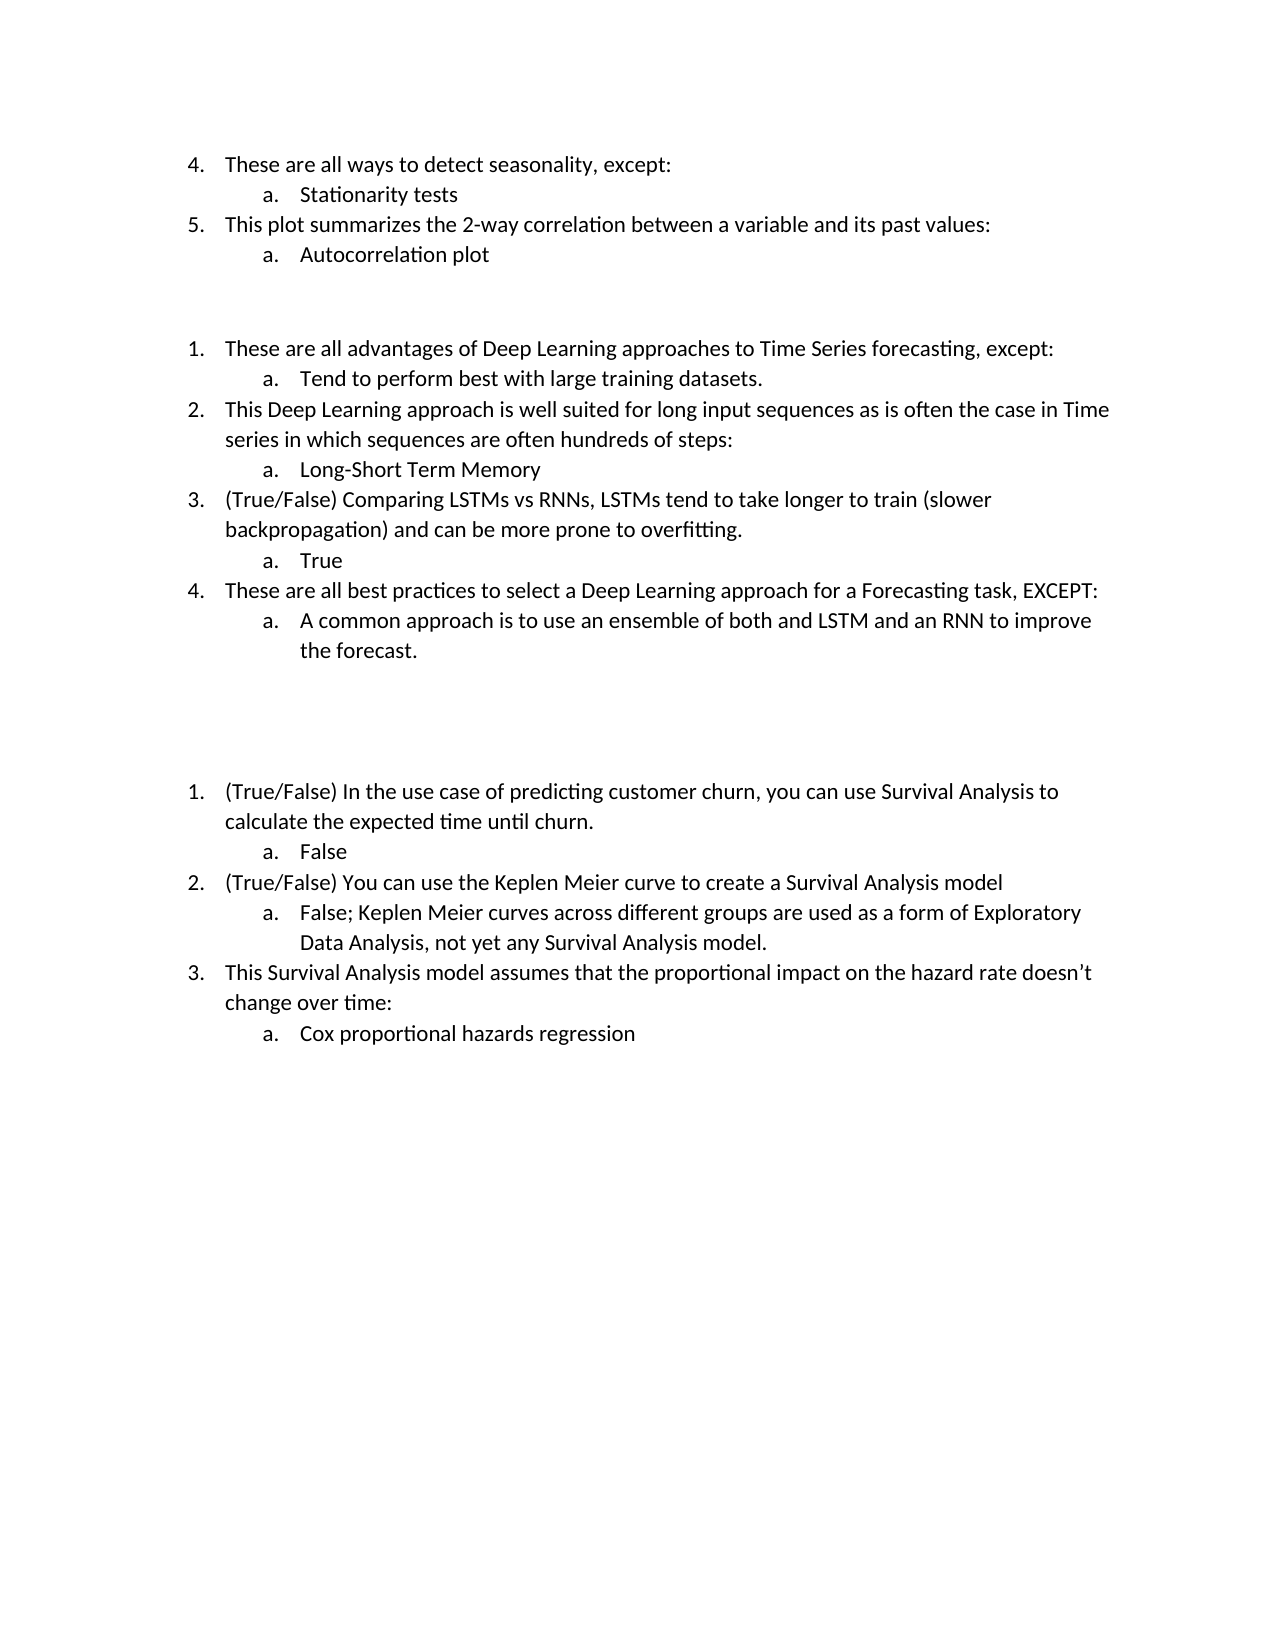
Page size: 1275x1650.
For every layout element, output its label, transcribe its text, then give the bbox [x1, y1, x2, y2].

list True [262, 546, 1125, 574]
list This plot summarizes the 2-way correlation between a variable and its past values: [187, 210, 1125, 238]
list (True/False) Comparing LSTMs vs RNNs, LSTMs tend to take longer to train (slower backpropagation) and can be more prone to overfitting. [187, 485, 1125, 544]
list Tend to perform best with large training datasets. [262, 364, 1125, 393]
list A common approach is to use an ensemble of both and LSTM and an RNN to improve the forecast. [262, 606, 1125, 664]
list These are all ways to detect seasonality, except: [187, 150, 1125, 178]
list Autocorrelation plot [262, 241, 1125, 269]
list These are all best practices to select a Deep Learning approach for a Forecasting task, EXCEPT: [187, 576, 1125, 604]
list False [262, 837, 1125, 866]
list (True/False) You can use the Keplen Meier curve to create a Survival Analysis model [187, 868, 1125, 896]
list False; Keplen Meier curves across different groups are used as a form of Exploratory Data Analysis, not yet any Survival Analysis model. [262, 898, 1125, 956]
list This Survival Analysis model assumes that the proportional impact on the hazard rate doesn’t change over time: [187, 958, 1125, 1017]
list Cox proportional hazards regression [262, 1019, 1125, 1047]
list This Deep Learning approach is well suited for long input sequences as is often the case in Time series in which sequences are often hundreds of steps: [187, 395, 1125, 453]
list Long-Short Term Memory [262, 455, 1125, 483]
list (True/False) In the use case of predicting customer churn, you can use Survival Analysis to calculate the expected time until churn. [187, 777, 1125, 835]
list Stationarity tests [262, 180, 1125, 208]
list These are all advantages of Deep Learning approaches to Time Series forecasting, except: [187, 334, 1125, 362]
